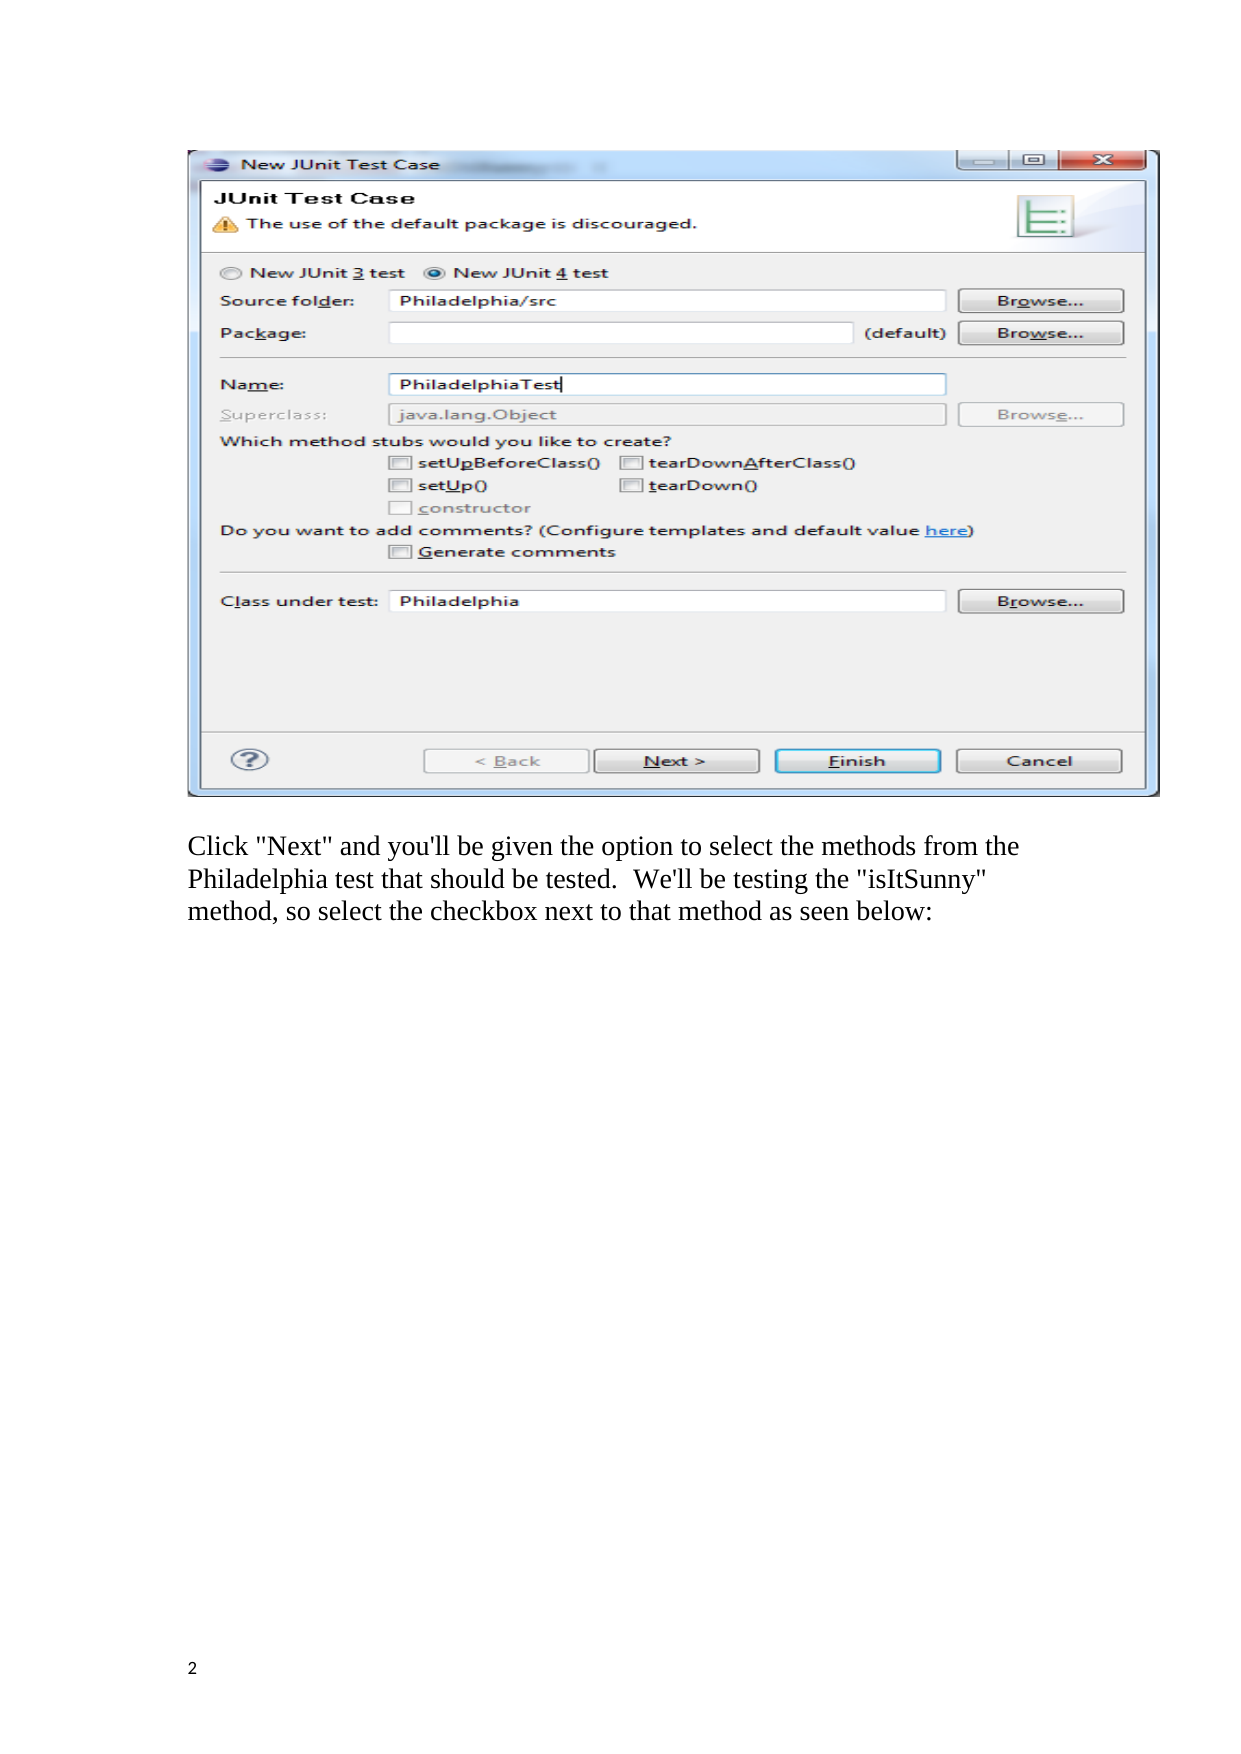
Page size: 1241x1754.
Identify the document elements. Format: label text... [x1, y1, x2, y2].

text Click "Next" and you'll be given the option to select the methods from the Philadelphia test that should be tested. We'll be testing the "isItSunny" method, so select the checkbox next to that method as seen below: Click Finish, and Eclipse will create a new Test class for you. (Note: the first time you define a test in a project Eclipse will inform you that jUnit is not on the build path and ask if you would like it to be added. The jUnit library is required to run the tests, so we do indeed want it to be added to the build path). All that remains is to actually define the test from above. In the PhiladelphiaTest class that Eclipse created and opened for you, replace the call to "fail" with the original test statement as seen below: Now all that remains is to run the test. Eclipse provides a special run configuration for jUnit testing. To use it, select the "Run -> Run As -> JUnit Test" menu item. This will open the "JUnit" view that presents the testing progress and results. [187, 797, 1053, 927]
picture [187, 150, 1160, 797]
